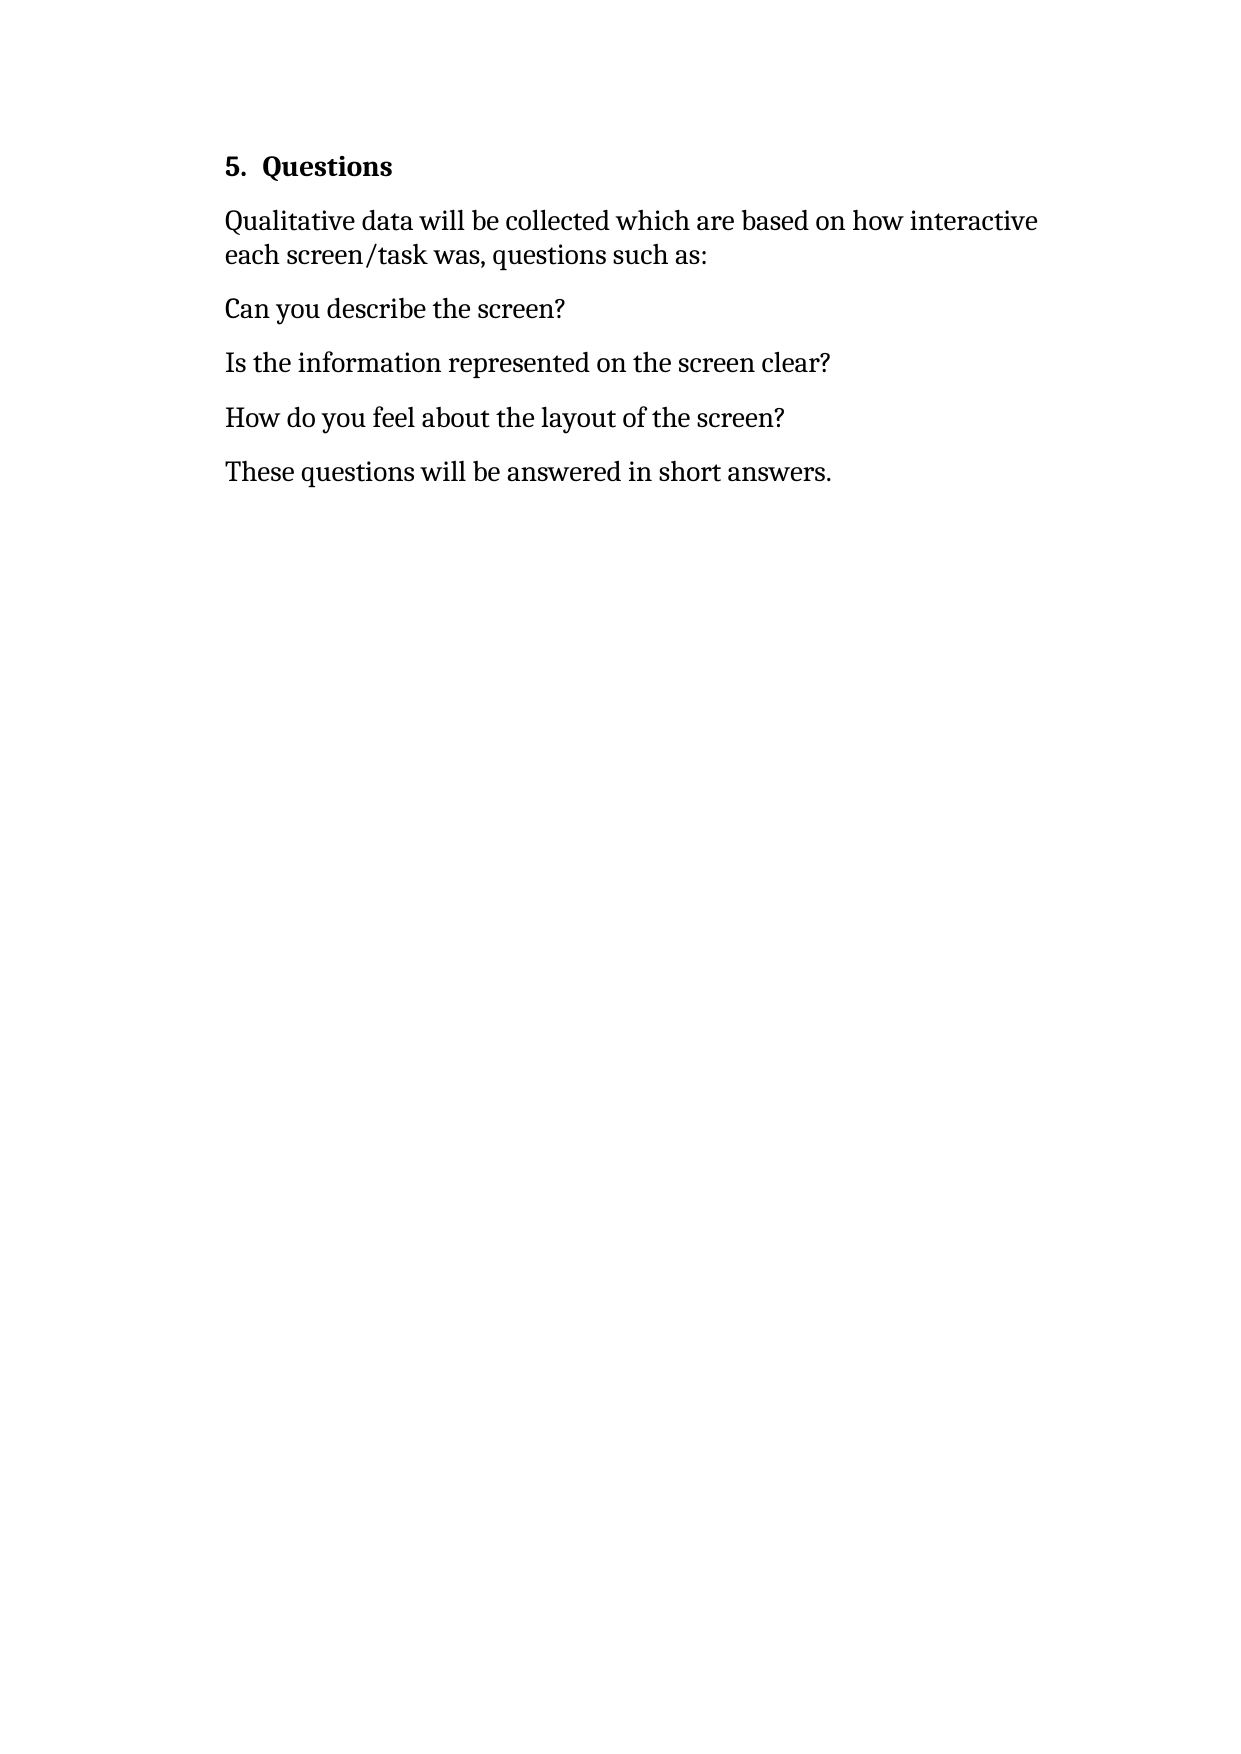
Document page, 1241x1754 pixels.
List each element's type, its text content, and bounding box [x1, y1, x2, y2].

text These questions will be answered in short answers. [225, 455, 1053, 489]
text How do you feel about the layout of the screen? [225, 401, 1053, 434]
text Can you describe the screen? [225, 292, 1053, 326]
text Is the information represented on the screen clear? [225, 347, 1053, 380]
list Questions [225, 150, 1053, 183]
text Qualitative data will be collected which are based on how interactive each screen/task was, questions such as: [225, 204, 1053, 271]
